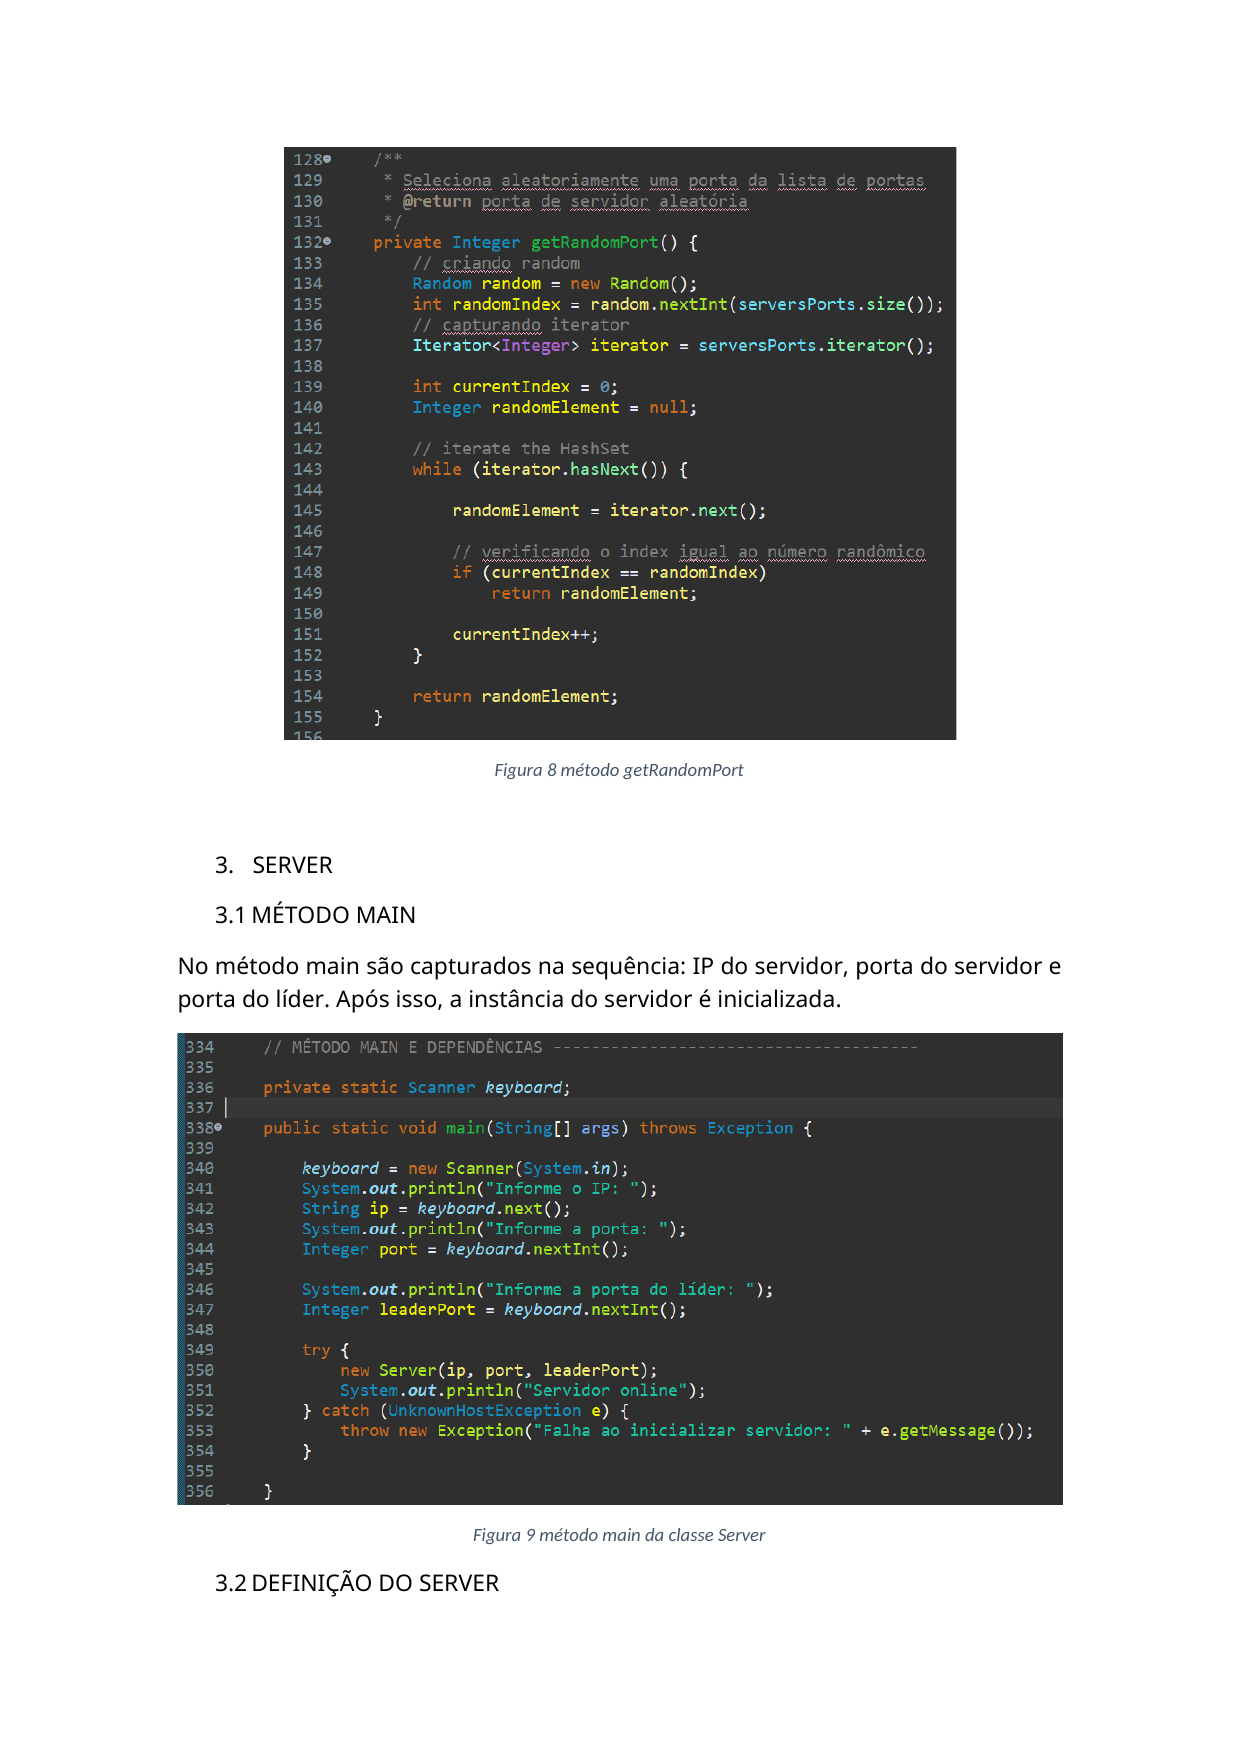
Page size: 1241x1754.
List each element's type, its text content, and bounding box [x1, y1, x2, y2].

text 3.2 DEFINIÇÃO DO SERVER [215, 1567, 1063, 1598]
picture [177, 1033, 1063, 1505]
picture [284, 147, 957, 740]
text No método main são capturados na sequência: IP do servidor, porta do servidor e porta do líder. Após isso, a instância do servidor é inicializada. [177, 949, 1063, 1014]
text 3.1 MÉTODO MAIN [215, 899, 1063, 930]
list SERVER [215, 849, 1063, 880]
